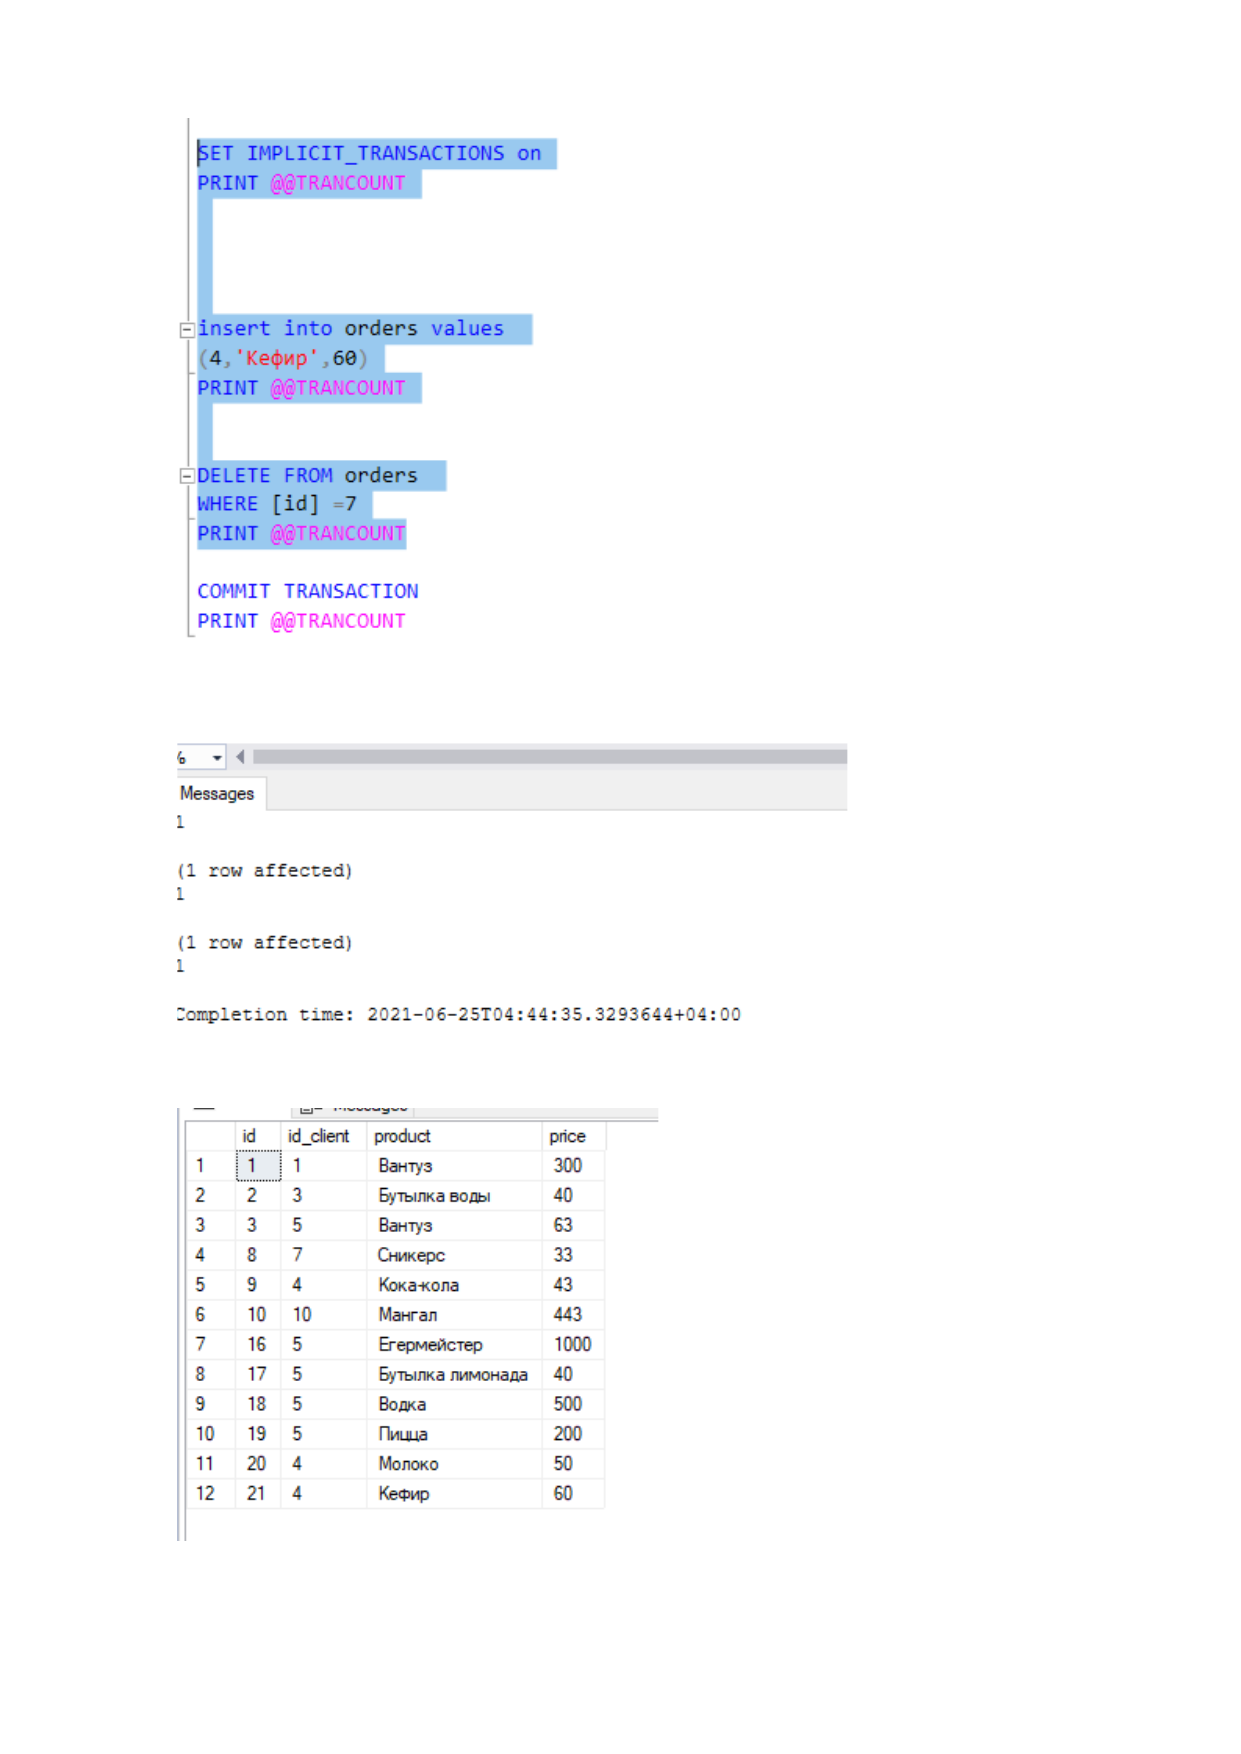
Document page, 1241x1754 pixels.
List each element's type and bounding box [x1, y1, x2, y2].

picture [177, 118, 848, 1091]
picture [177, 1108, 659, 1541]
